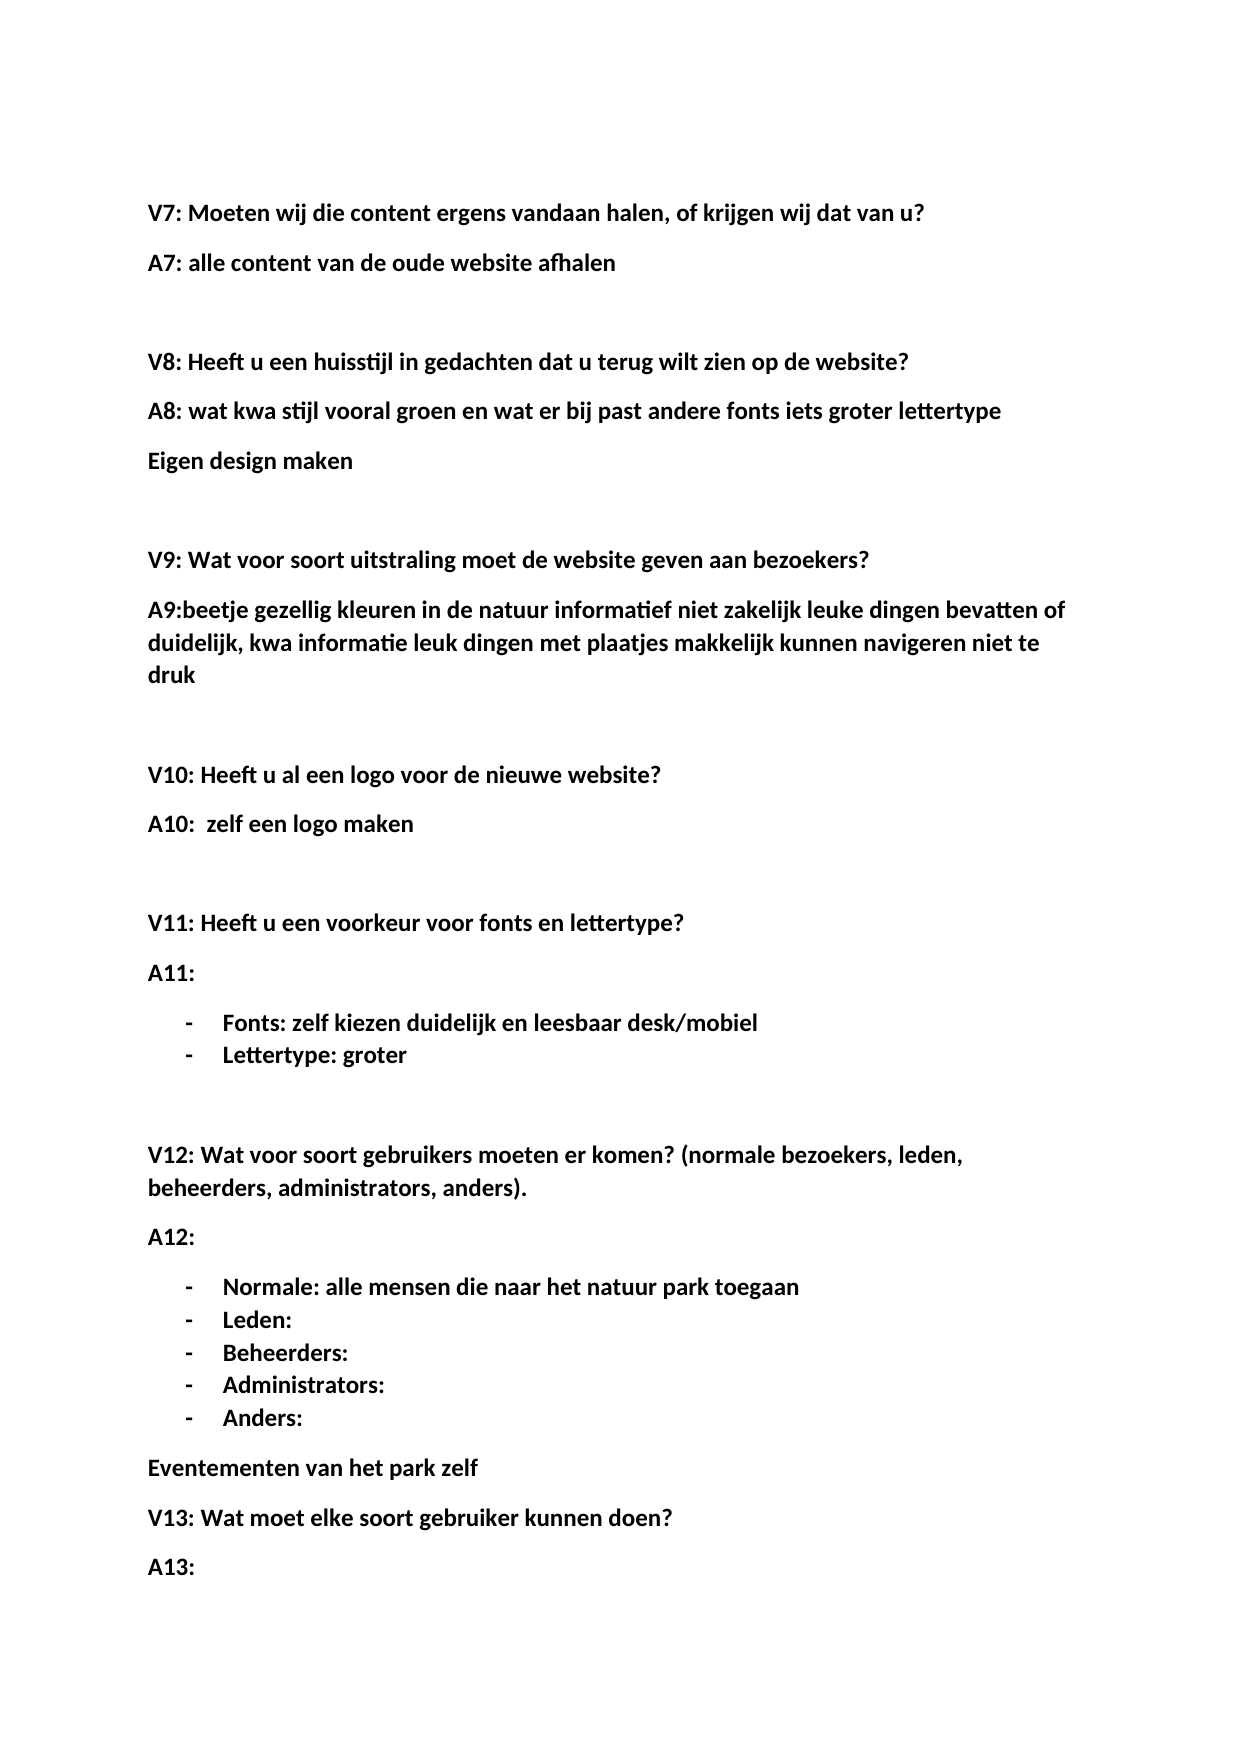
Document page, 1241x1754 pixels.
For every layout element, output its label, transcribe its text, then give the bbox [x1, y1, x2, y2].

list Anders: [185, 1403, 1093, 1433]
text V9: Wat voor soort uitstraling moet de website geven aan bezoekers? [148, 544, 1093, 575]
text A8: wat kwa stijl vooral groen en wat er bij past andere fonts iets groter lettertype [148, 396, 1093, 426]
text V13: Wat moet elke soort gebruiker kunnen doen? [148, 1502, 1093, 1532]
list Lettertype: groter [185, 1040, 1093, 1070]
text A10: zelf een logo maken [148, 808, 1093, 839]
text Eventementen van het park zelf [148, 1452, 1093, 1483]
list Normale: alle mensen die naar het natuur park toegaan [185, 1271, 1093, 1301]
list Fonts: zelf kiezen duidelijk en leesbaar desk/mobiel [185, 1007, 1093, 1037]
text V10: Heeft u al een logo voor de nieuwe website? [148, 759, 1093, 789]
text V12: Wat voor soort gebruikers moeten er komen? (normale bezoekers, leden, beheerders, administrators, anders). [148, 1139, 1093, 1202]
list Administrators: [185, 1370, 1093, 1400]
text V7: Moeten wij die content ergens vandaan halen, of krijgen wij dat van u? [148, 197, 1093, 228]
text V11: Heeft u een voorkeur voor fonts en lettertype? [148, 908, 1093, 938]
text A11: [148, 957, 1093, 988]
text Eigen design maken [148, 445, 1093, 476]
text A12: [148, 1221, 1093, 1252]
text A7: alle content van de oude website afhalen [148, 247, 1093, 277]
text A13: [148, 1551, 1093, 1582]
list Leden: [185, 1304, 1093, 1334]
text V8: Heeft u een huisstijl in gedachten dat u terug wilt zien op de website? [148, 346, 1093, 376]
text A9:beetje gezellig kleuren in de natuur informatief niet zakelijk leuke dingen bevatten of duidelijk, kwa informatie leuk dingen met plaatjes makkelijk kunnen navigeren niet te druk [148, 594, 1093, 690]
list Beheerders: [185, 1337, 1093, 1367]
